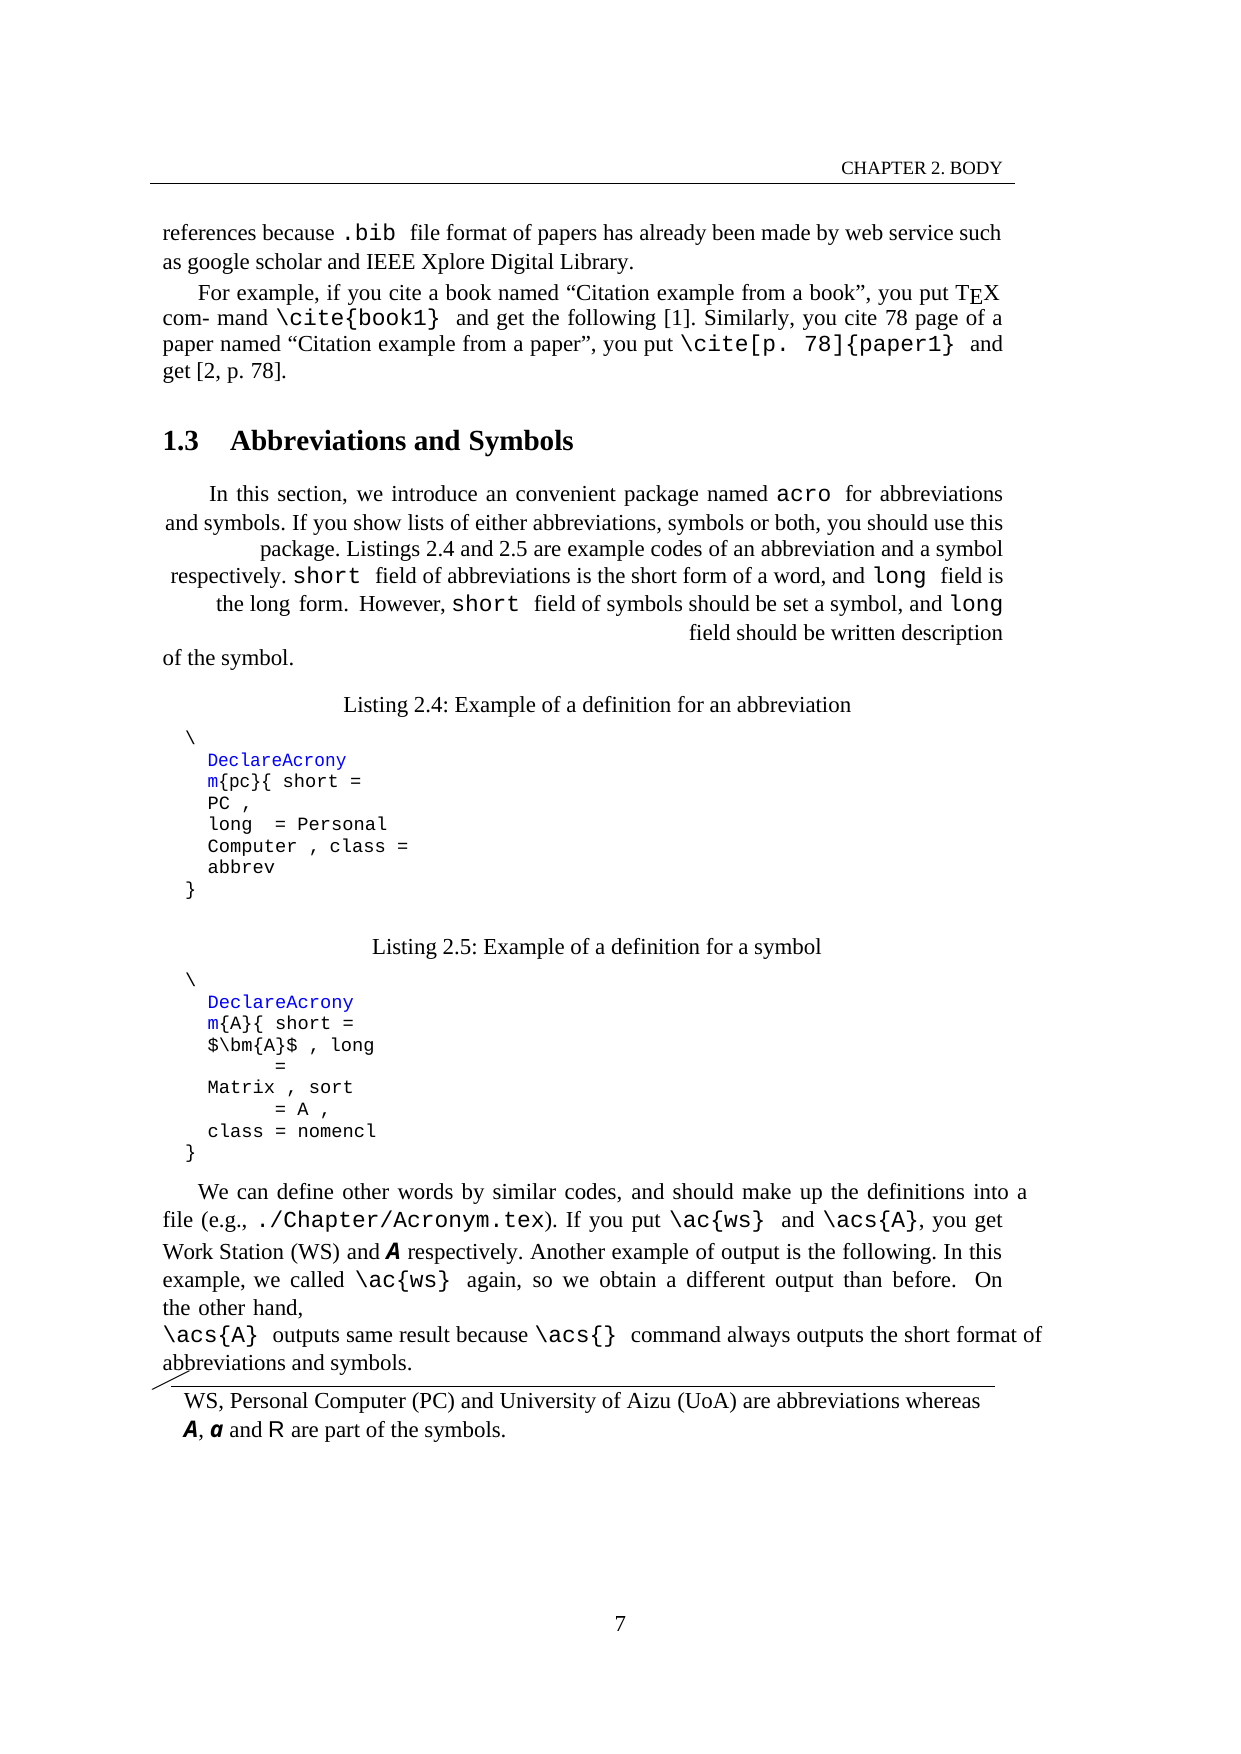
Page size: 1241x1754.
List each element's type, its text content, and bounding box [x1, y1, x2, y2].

subtitle Abbreviations and Symbols [162, 423, 1090, 456]
text } [185, 879, 1090, 901]
text Listing 2.4: Example of a definition for an abbreviation [343, 691, 1090, 718]
text abbreviations and symbols. [162, 1349, 1090, 1375]
text file (e.g., ./Chapter/Acronym.tex). If you put \ac{ws} and \acs{A}, you get Work Station (WS) and A respectively. Another example of output is the following. In this example, we called \ac{ws} again, so we obtain a different output than before. On the other hand, [162, 1206, 1003, 1321]
text \DeclareAcronym{pc}{ short = PC , [185, 729, 384, 815]
text For example, if you cite a book named “Citation example from a book”, you put TEX com- mand \cite{book1} and get the following [1]. Similarly, you cite 78 page of a paper named “Citation example from a paper”, you put \cite[p. 78]{paper1} and get [2, p. 78]. [162, 277, 1003, 383]
text references because .bib file format of papers has already been made by web service such as google scholar and IEEE Xplore Digital Library. [162, 219, 1003, 274]
text We can define other words by similar codes, and should make up the definitions into a [198, 1178, 1090, 1204]
text Listing 2.5: Example of a definition for a symbol [372, 933, 1090, 959]
text long = Personal Computer , class = abbrev [207, 815, 485, 879]
text \acs{A} outputs same result because \acs{} command always outputs the short format of [162, 1321, 1090, 1349]
text In this section, we introduce an convenient package named acro for abbreviations and symbols. If you show lists of either abbreviations, symbols or both, you should use this package. Listings 2.4 and 2.5 are example codes of an abbreviation and a symbol respectively. short field of abbreviations is the short form of a word, and long field is the long form. However, short field of symbols should be set a symbol, and long field should be written description [162, 480, 1003, 645]
text of the symbol. [162, 645, 1090, 671]
text WS, Personal Computer (PC) and University of Aizu (UoA) are abbreviations whereas A, a and R are part of the symbols. [184, 1385, 997, 1445]
text } [185, 1143, 1090, 1164]
text class = nomencl [207, 1122, 1090, 1143]
text CHAPTER 2. BODY [150, 157, 1003, 179]
text \DeclareAcronym{A}{ short = $\bm{A}$ , long = Matrix , sort = A , [185, 971, 384, 1121]
